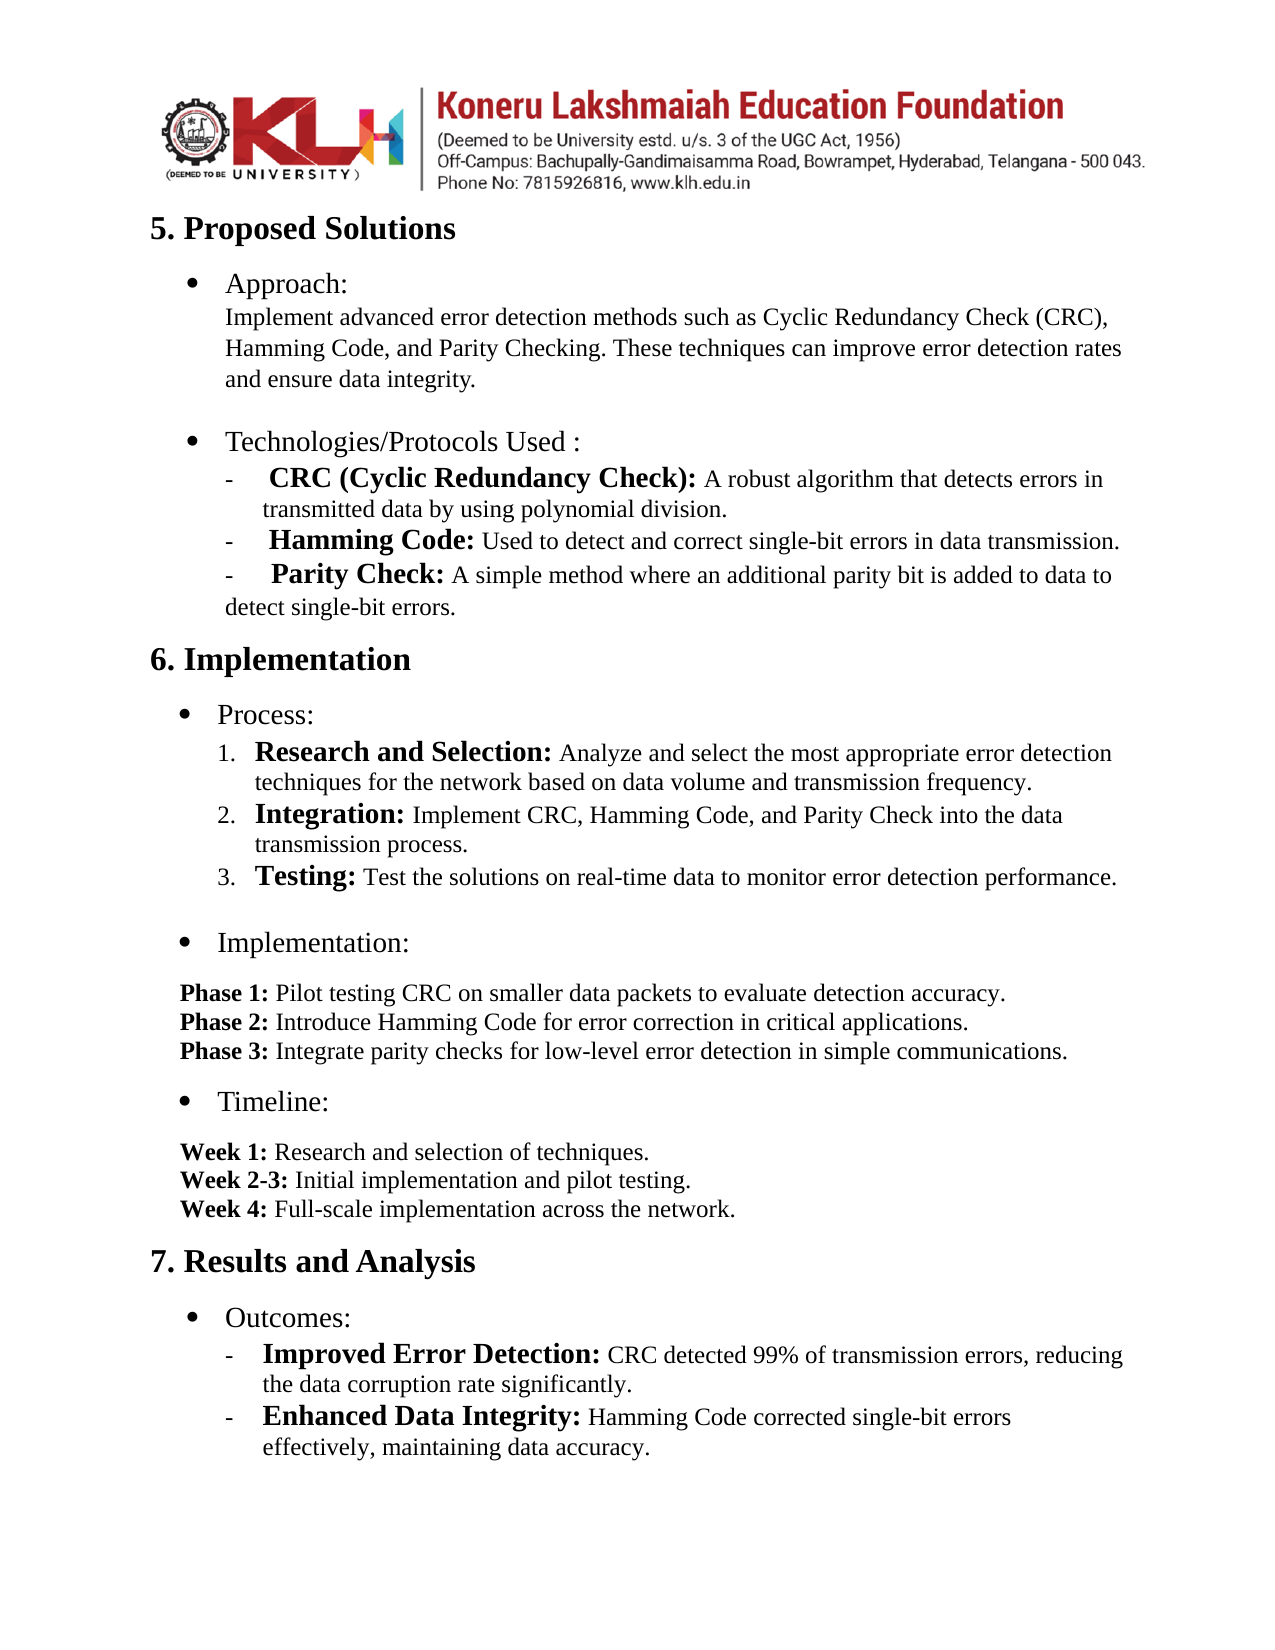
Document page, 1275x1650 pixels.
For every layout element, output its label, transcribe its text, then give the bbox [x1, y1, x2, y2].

text 7. Results and Analysis [150, 1242, 1125, 1280]
picture [150, 75, 1169, 208]
list Implement advanced error detection methods such as Cyclic Redundancy Check (CRC), Hamming Code, and Parity Checking. These techniques can improve error detection rates and ensure data integrity. [225, 302, 1125, 393]
text Phase 1: Pilot testing CRC on smaller data packets to evaluate detection accuracy. [179, 978, 1125, 1007]
list CRC (Cyclic Redundancy Check): A robust algorithm that detects errors in transmitted data by using polynomial division. [225, 460, 1125, 522]
text Phase 2: Introduce Hamming Code for error correction in critical applications. [179, 1007, 1125, 1036]
list - Parity Check: A simple method where an additional parity bit is added to data to detect single-bit errors. [225, 556, 1125, 621]
list Research and Selection: Analyze and select the most appropriate error detection techniques for the network based on data volume and transmission frequency. [217, 734, 1125, 796]
list Improved Error Detection: CRC detected 99% of transmission errors, reducing the data corruption rate significantly. [225, 1336, 1125, 1398]
list Outcomes: [187, 1300, 1125, 1333]
list Implementation: [179, 926, 1125, 959]
list Integration: Implement CRC, Hamming Code, and Parity Check into the data transmission process. [217, 796, 1125, 858]
list Process: [179, 697, 1125, 731]
list Technologies/Protocols Used : [187, 424, 1125, 457]
text 5. Proposed Solutions [150, 208, 1125, 246]
text Phase 3: Integrate parity checks for low-level error detection in simple communications. [179, 1036, 1125, 1065]
list Approach: [187, 266, 1125, 300]
text 6. Implementation [150, 639, 1125, 678]
text Week 1: Research and selection of techniques. [179, 1137, 1125, 1165]
list Testing: Test the solutions on real-time data to monitor error detection performance. [217, 858, 1125, 892]
text Week 4: Full-scale implementation across the network. [179, 1194, 1125, 1223]
text Week 2-3: Initial implementation and pilot testing. [179, 1165, 1125, 1194]
list Hamming Code: Used to detect and correct single-bit errors in data transmission. [225, 522, 1125, 556]
list Timeline: [179, 1084, 1125, 1117]
list Enhanced Data Integrity: Hamming Code corrected single-bit errors effectively, maintaining data accuracy. [225, 1398, 1125, 1461]
